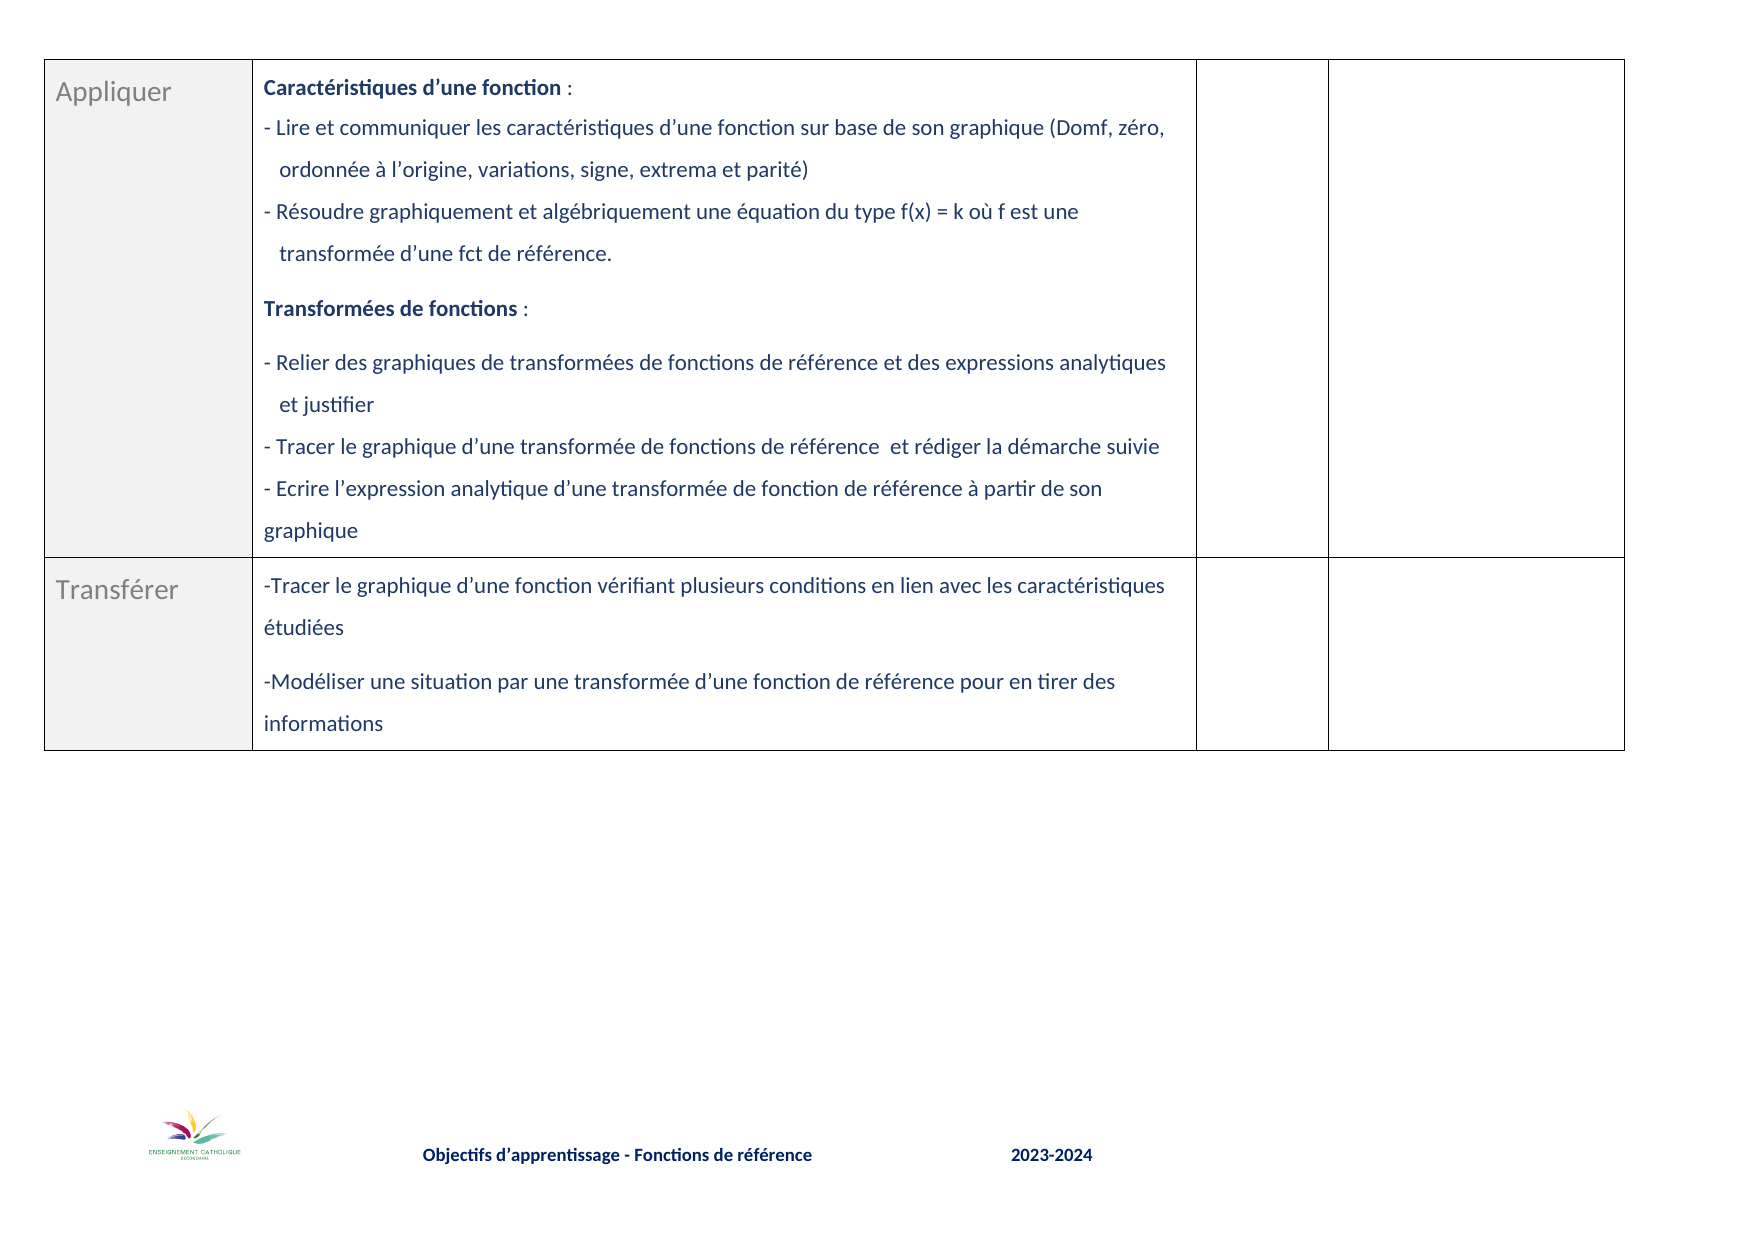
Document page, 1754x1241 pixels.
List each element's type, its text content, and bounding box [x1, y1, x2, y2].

table_cell [1197, 558, 1328, 750]
table_header Caractéristiques d’une fonction : - Lire et communiquer les caractéristiques d’une fonction sur base de son graphique (Domf, zéro, ordonnée à l’origine, variations, signe, extrema et parité) - Résoudre graphiquement et algébriquement une équation du type f(x) = k où f est une transformée d’une fct de référence. Transformées de fonctions : - Relier des graphiques de transformées de fonctions de référence et des expressions analytiques et justifier - Tracer le graphique d’une transformée de fonctions de référence et rédiger la démarche suivie - Ecrire l’expression analytique d’une transformée de fonction de référence à partir de son graphique [253, 60, 1196, 557]
table_header [1197, 60, 1328, 557]
picture [147, 1105, 243, 1162]
table_cell -Tracer le graphique d’une fonction vérifiant plusieurs conditions en lien avec les caractéristiques étudiées -Modéliser une situation par une transformée d’une fonction de référence pour en tirer des informations [253, 558, 1196, 750]
table_header [1329, 60, 1624, 557]
table_header Appliquer [45, 60, 252, 557]
table_cell [1329, 558, 1624, 750]
table_cell Transférer [45, 558, 252, 750]
